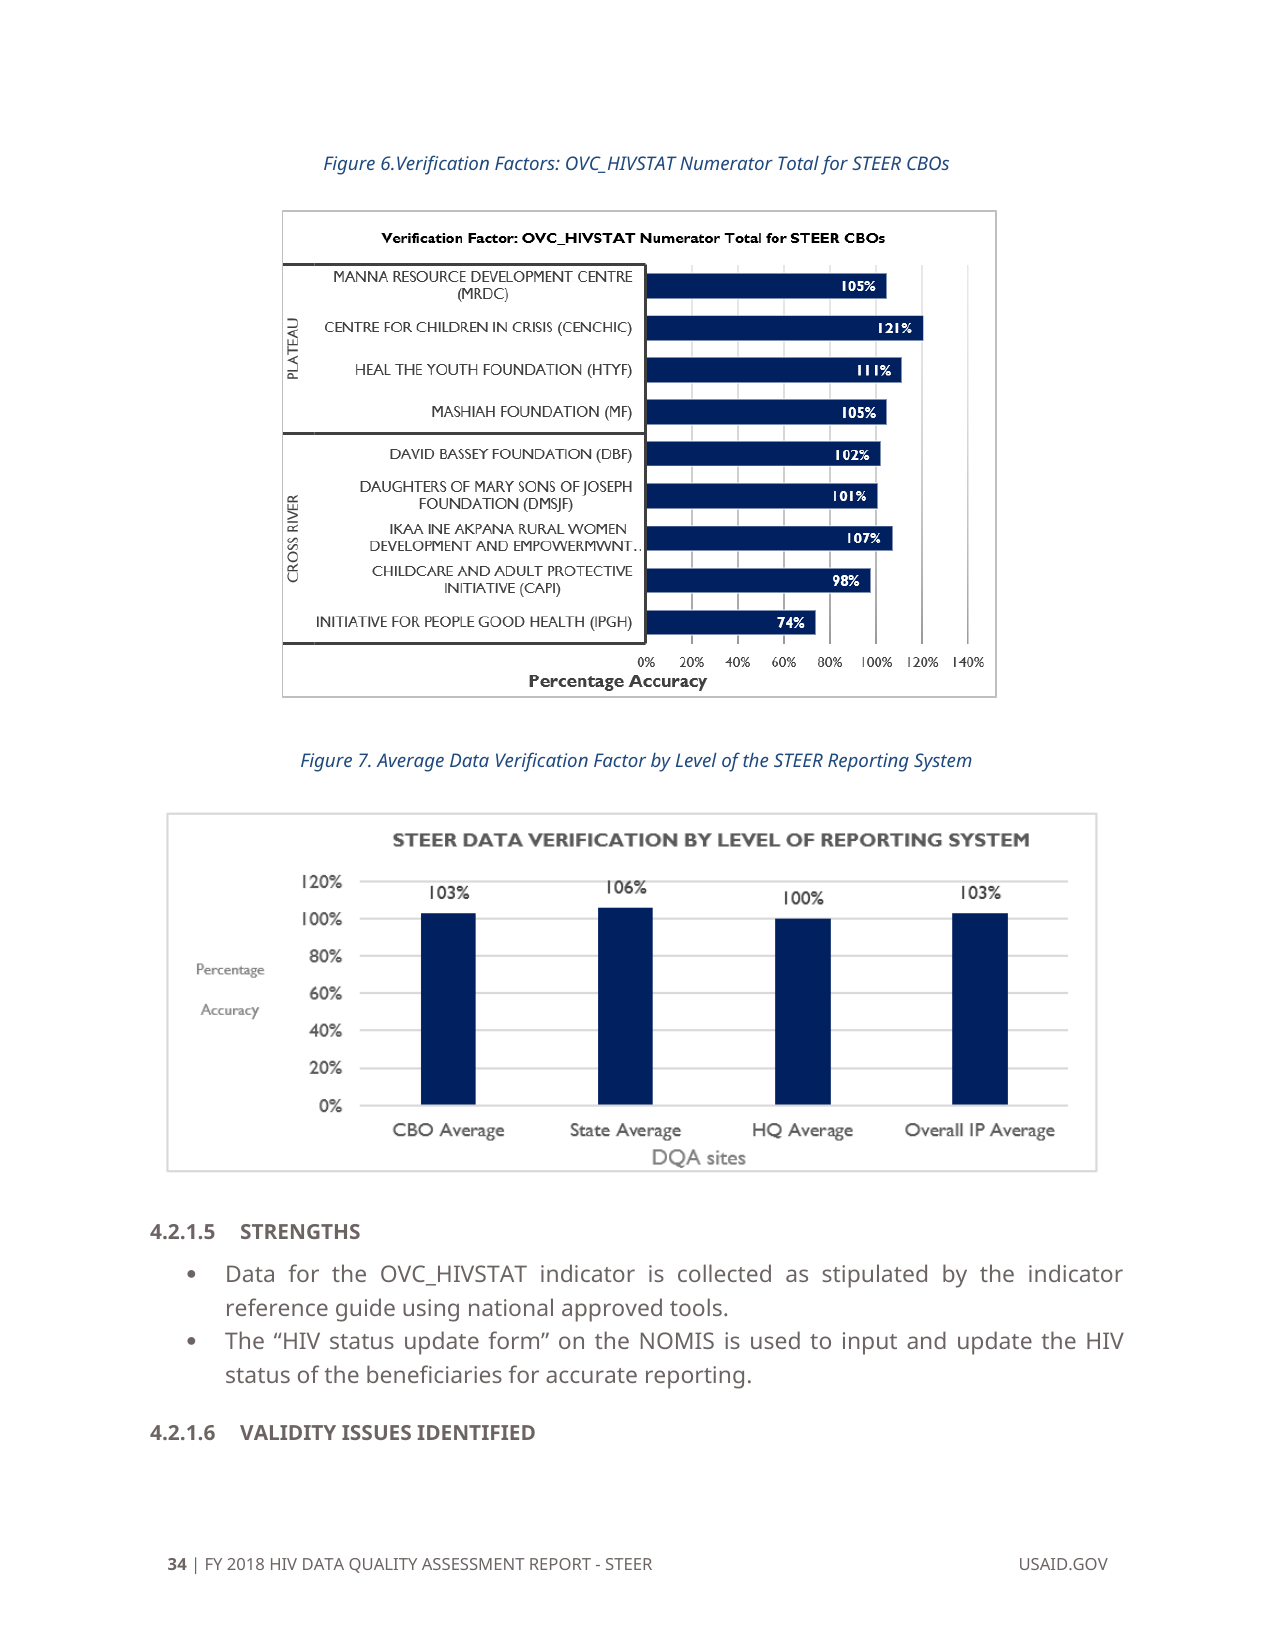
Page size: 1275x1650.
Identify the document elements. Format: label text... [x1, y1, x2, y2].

subtitle VALIDITY ISSUES IDENTIFIED [150, 1418, 1125, 1446]
text Figure 7. Average Data Verification Factor by Level of the STEER Reporting System [150, 747, 1125, 772]
list Data for the OVC_HIVSTAT indicator is collected as stipulated by the indicator reference guide using national approved tools. [187, 1258, 1125, 1323]
subtitle STRENGTHS [150, 1217, 1125, 1245]
picture [262, 196, 1013, 722]
text Figure 6.Verification Factors: OVC_HIVSTAT Numerator Total for STEER CBOs [150, 150, 1125, 176]
list The “HIV status update form” on the NOMIS is used to input and update the HIV status of the beneficiaries for accurate reporting. [187, 1325, 1125, 1390]
picture [150, 793, 1125, 1192]
